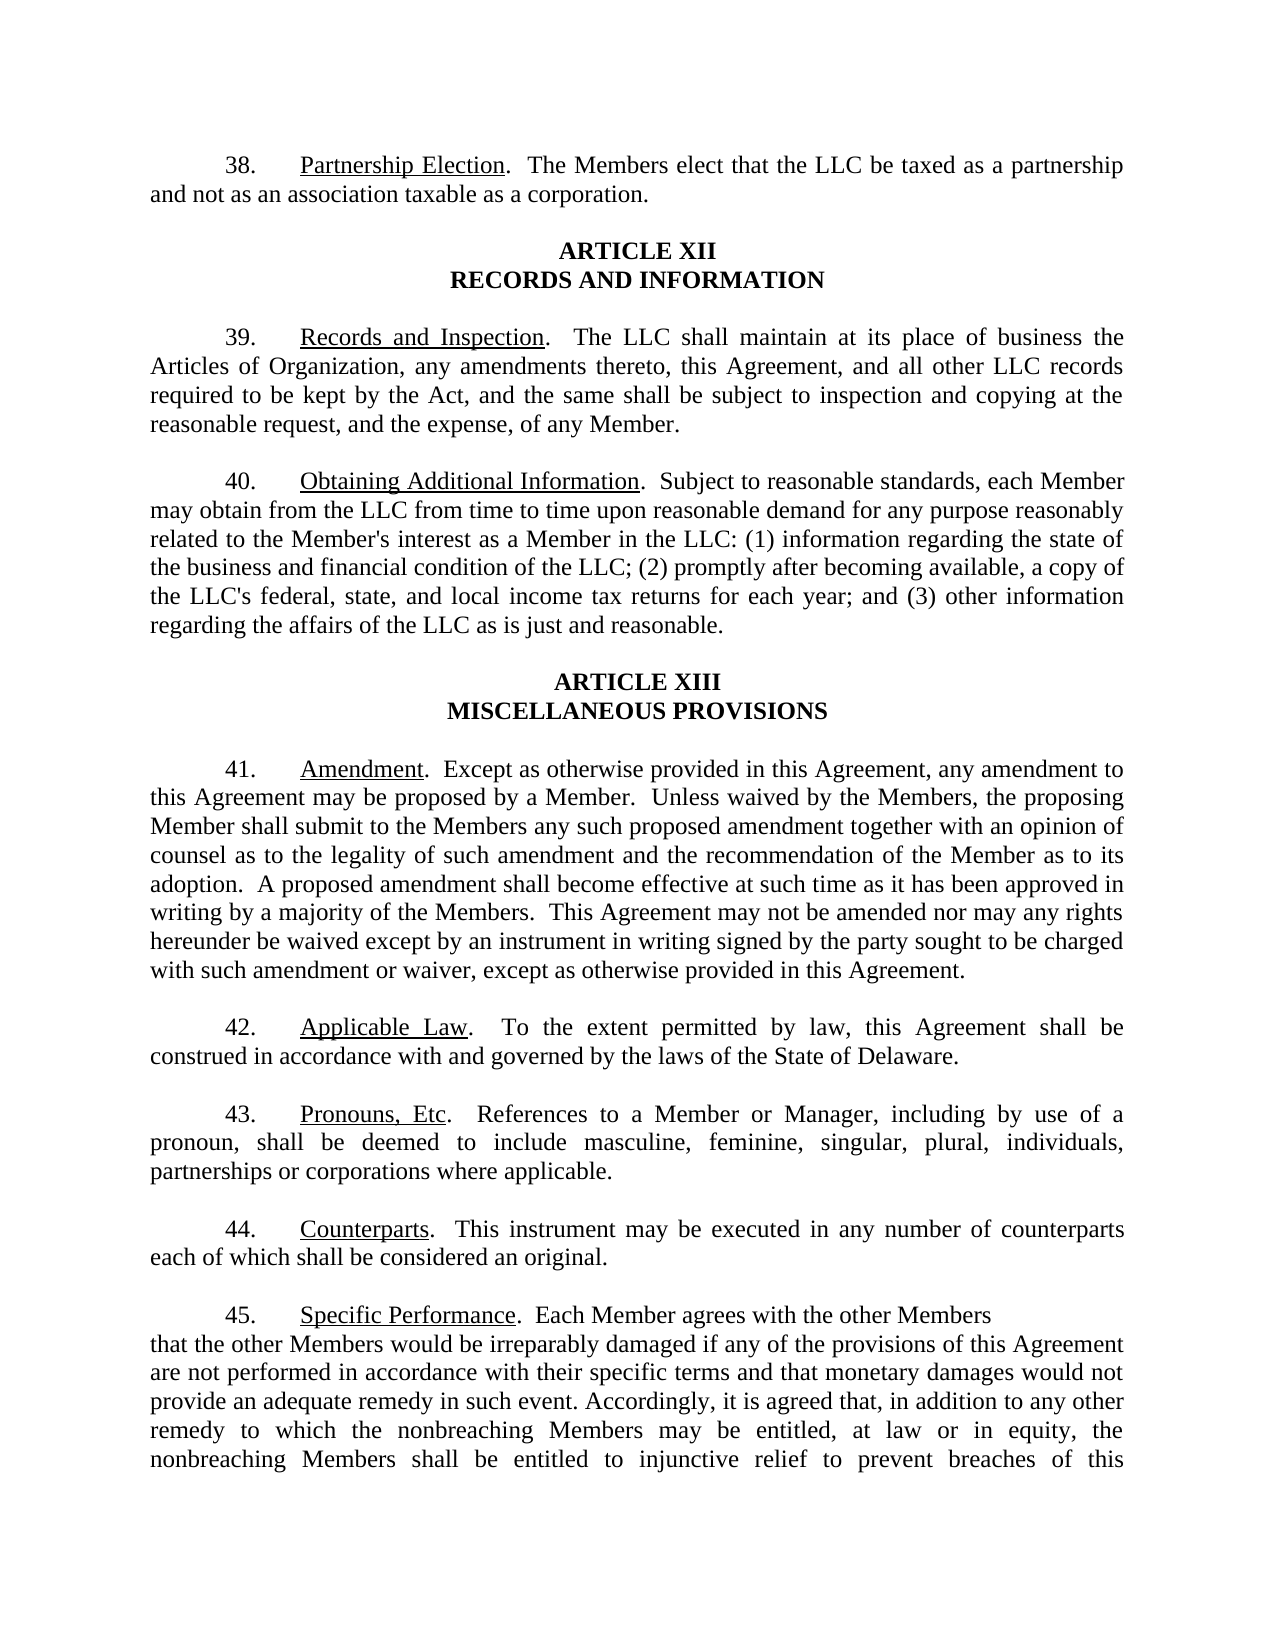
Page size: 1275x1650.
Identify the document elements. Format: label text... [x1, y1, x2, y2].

text MISCELLANEOUS PROVISIONS [150, 696, 1125, 725]
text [150, 1329, 1125, 1472]
text RECORDS AND INFORMATION [150, 265, 1125, 294]
text 38. Partnership Election. The Members elect that the LLC be taxed as a partnership and not as an association taxable as a corporation. [150, 150, 1125, 207]
text 43. Pronouns, Etc. References to a Member or Manager, including by use of a pronoun, shall be deemed to include masculine, feminine, singular, plural, individuals, partnerships or corporations where applicable. [150, 1099, 1125, 1185]
subtitle ARTICLE XII [150, 236, 1125, 265]
text 41. Amendment. Except as otherwise provided in this Agreement, any amendment to this Agreement may be proposed by a Member. Unless waived by the Members, the proposing Member shall submit to the Members any such proposed amendment together with an opinion of counsel as to the legality of such amendment and the recommendation of the Member as to its adoption. A proposed amendment shall become effective at such time as it has been approved in writing by a majority of the Members. This Agreement may not be amended nor may any rights hereunder be waived except by an instrument in writing signed by the party sought to be charged with such amendment or waiver, except as otherwise provided in this Agreement. [150, 754, 1125, 984]
text 45. Specific Performance. Each Member agrees with the other Members [150, 1300, 1125, 1329]
text 39. Records and Inspection. The LLC shall maintain at its place of business the Articles of Organization, any amendments thereto, this Agreement, and all other LLC records required to be kept by the Act, and the same shall be subject to inspection and copying at the reasonable request, and the expense, of any Member. [150, 322, 1125, 437]
text 42. Applicable Law. To the extent permitted by law, this Agreement shall be construed in accordance with and governed by the laws of the State of Delaware. [150, 1012, 1125, 1070]
text 44. Counterparts. This instrument may be executed in any number of counterparts each of which shall be considered an original. [150, 1214, 1125, 1271]
text ARTICLE XIII [150, 667, 1125, 696]
text 40. Obtaining Additional Information. Subject to reasonable standards, each Member may obtain from the LLC from time to time upon reasonable demand for any purpose reasonably related to the Member's interest as a Member in the LLC: (1) information regarding the state of the business and financial condition of the LLC; (2) promptly after becoming available, a copy of the LLC's federal, state, and local income tax returns for each year; and (3) other information regarding the affairs of the LLC as is just and reasonable. [150, 466, 1125, 639]
